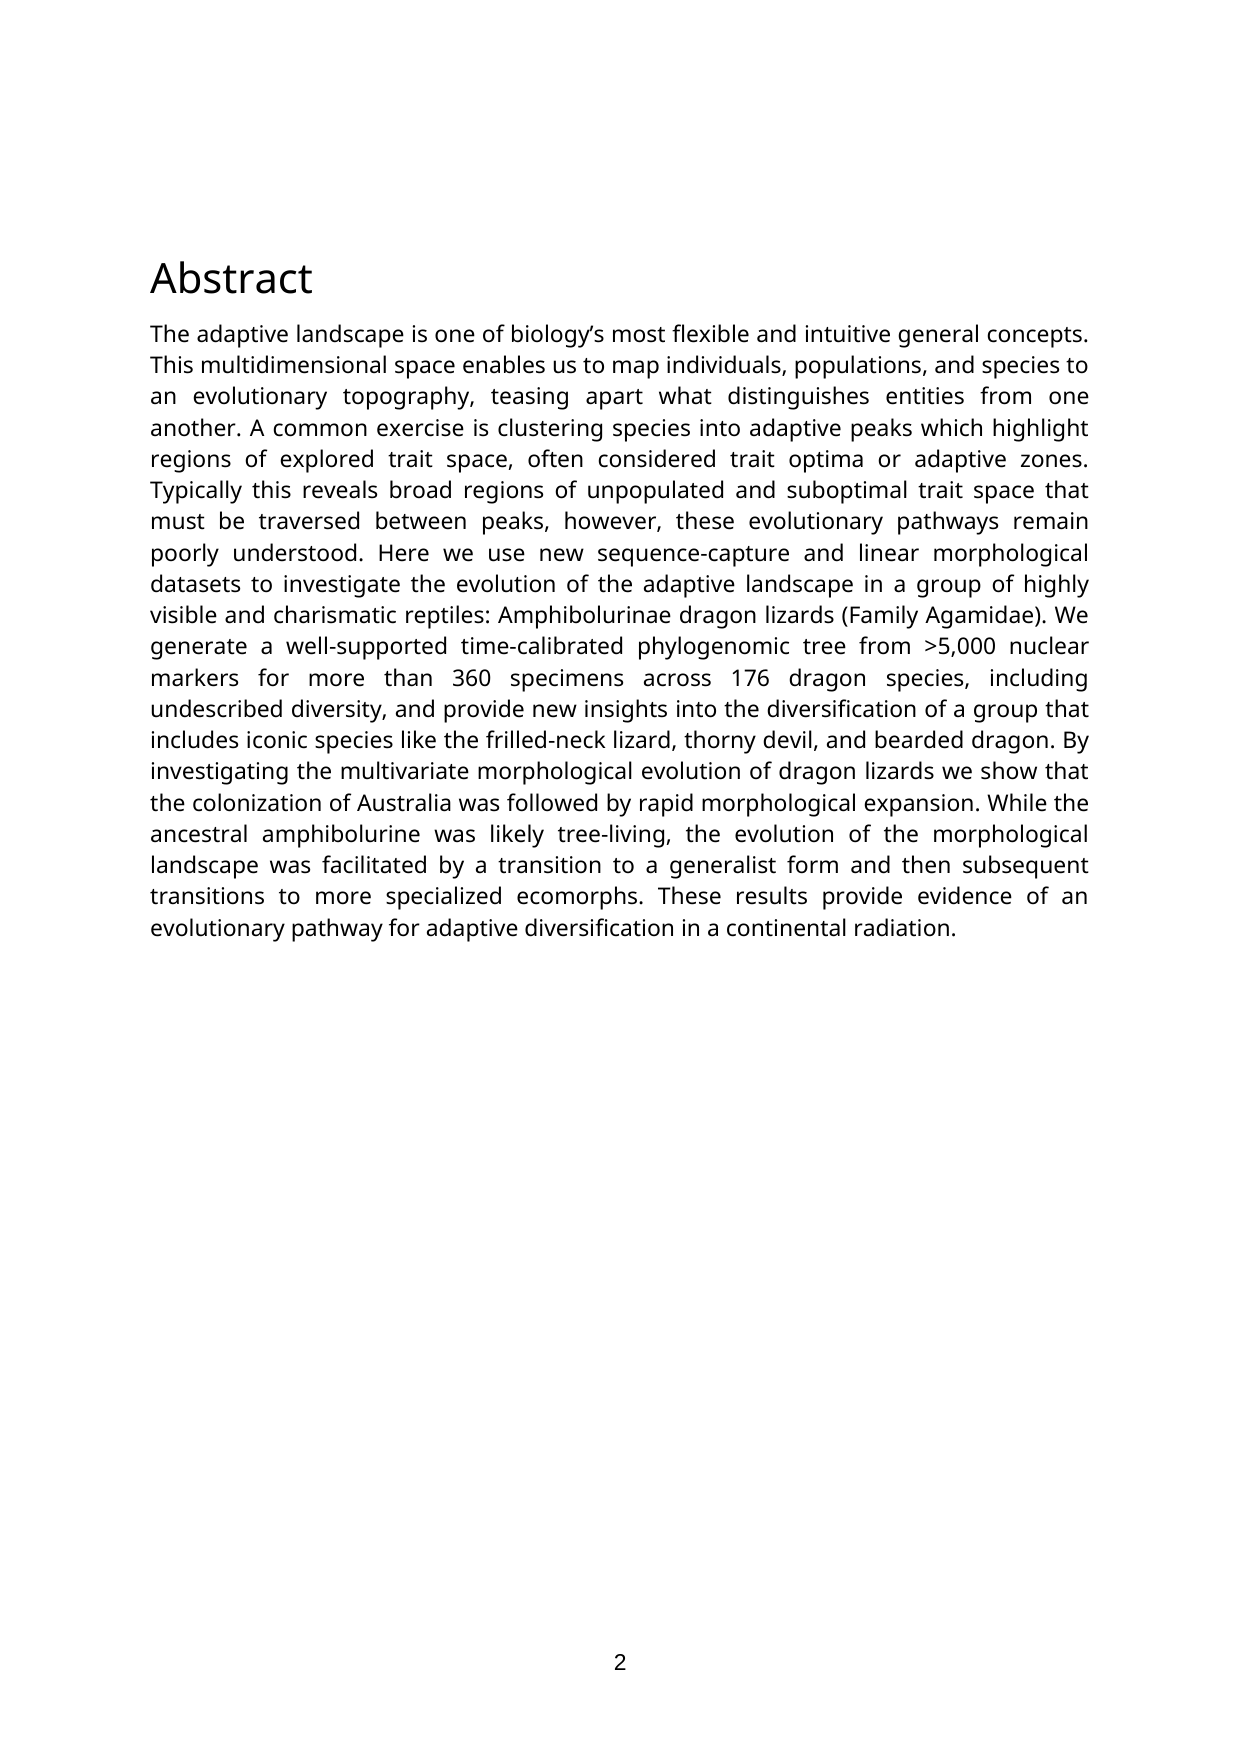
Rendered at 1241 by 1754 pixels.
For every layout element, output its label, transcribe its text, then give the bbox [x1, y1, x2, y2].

subtitle Abstract [150, 248, 1090, 305]
text The adaptive landscape is one of biology’s most flexible and intuitive general concepts. This multidimensional space enables us to map individuals, populations, and species to an evolutionary topography, teasing apart what distinguishes entities from one another. A common exercise is clustering species into adaptive peaks which highlight regions of explored trait space, often considered trait optima or adaptive zones. Typically this reveals broad regions of unpopulated and suboptimal trait space that must be traversed between peaks, however, these evolutionary pathways remain poorly understood. Here we use new sequence-capture and linear morphological datasets to investigate the evolution of the adaptive landscape in a group of highly visible and charismatic reptiles: Amphibolurinae dragon lizards (Family Agamidae). We generate a well-supported time-calibrated phylogenomic tree from >5,000 nuclear markers for more than 360 specimens across 176 dragon species, including undescribed diversity, and provide new insights into the diversification of a group that includes iconic species like the frilled-neck lizard, thorny devil, and bearded dragon. By investigating the multivariate morphological evolution of dragon lizards we show that the colonization of Australia was followed by rapid morphological expansion. While the ancestral amphibolurine was likely tree-living, the evolution of the morphological landscape was facilitated by a transition to a generalist form and then subsequent transitions to more specialized ecomorphs. These results provide evidence of an evolutionary pathway for adaptive diversification in a continental radiation. [150, 318, 1090, 943]
